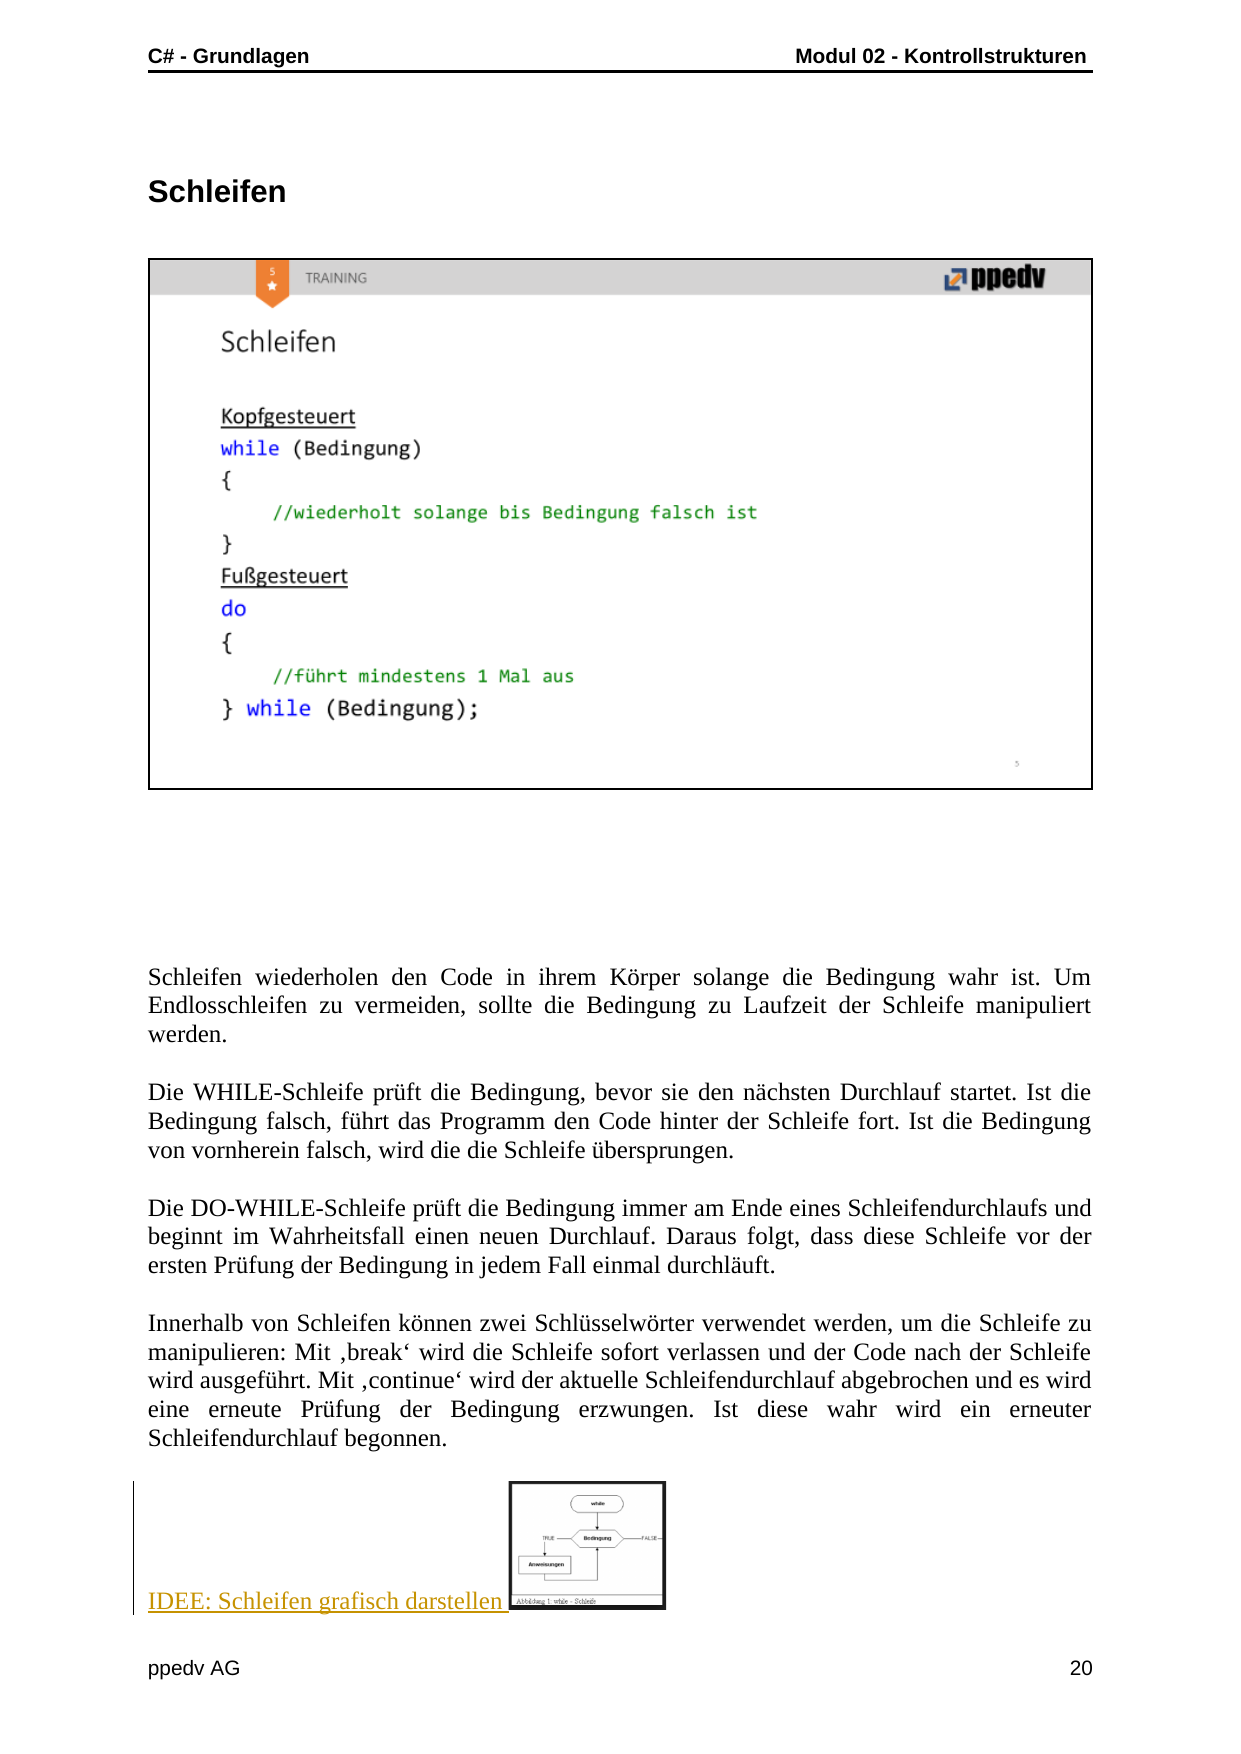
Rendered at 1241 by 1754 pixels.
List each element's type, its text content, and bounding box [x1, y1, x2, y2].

text Innerhalb von Schleifen können zwei Schlüsselwörter verwendet werden, um die Schleife zu manipulieren: Mit ‚break‘ wird die Schleife sofort verlassen und der Code nach der Schleife wird ausgeführt. Mit ‚continue‘ wird der aktuelle Schleifendurchlauf abgebrochen und es wird eine erneute Prüfung der Bedingung erzwungen. Ist diese wahr wird ein erneuter Schleifendurchlauf begonnen. [148, 1308, 1093, 1452]
subtitle Schleifen [148, 173, 1093, 208]
text Die WHILE-Schleife prüft die Bedingung, bevor sie den nächsten Durchlauf startet. Ist die Bedingung falsch, führt das Programm den Code hinter der Schleife fort. Ist die Bedingung von vornherein falsch, wird die die Schleife übersprungen. [148, 1077, 1093, 1163]
picture [150, 260, 1091, 788]
text Die DO-WHILE-Schleife prüft die Bedingung immer am Ende eines Schleifendurchlaufs und beginnt im Wahrheitsfall einen neuen Durchlauf. Daraus folgt, dass diese Schleife vor der ersten Prüfung der Bedingung in jedem Fall einmal durchläuft. [148, 1193, 1093, 1279]
text Schleifen wiederholen den Code in ihrem Körper solange die Bedingung wahr ist. Um Endlosschleifen zu vermeiden, sollte die Bedingung zu Laufzeit der Schleife manipuliert werden. [148, 962, 1093, 1048]
picture [508, 1481, 667, 1610]
